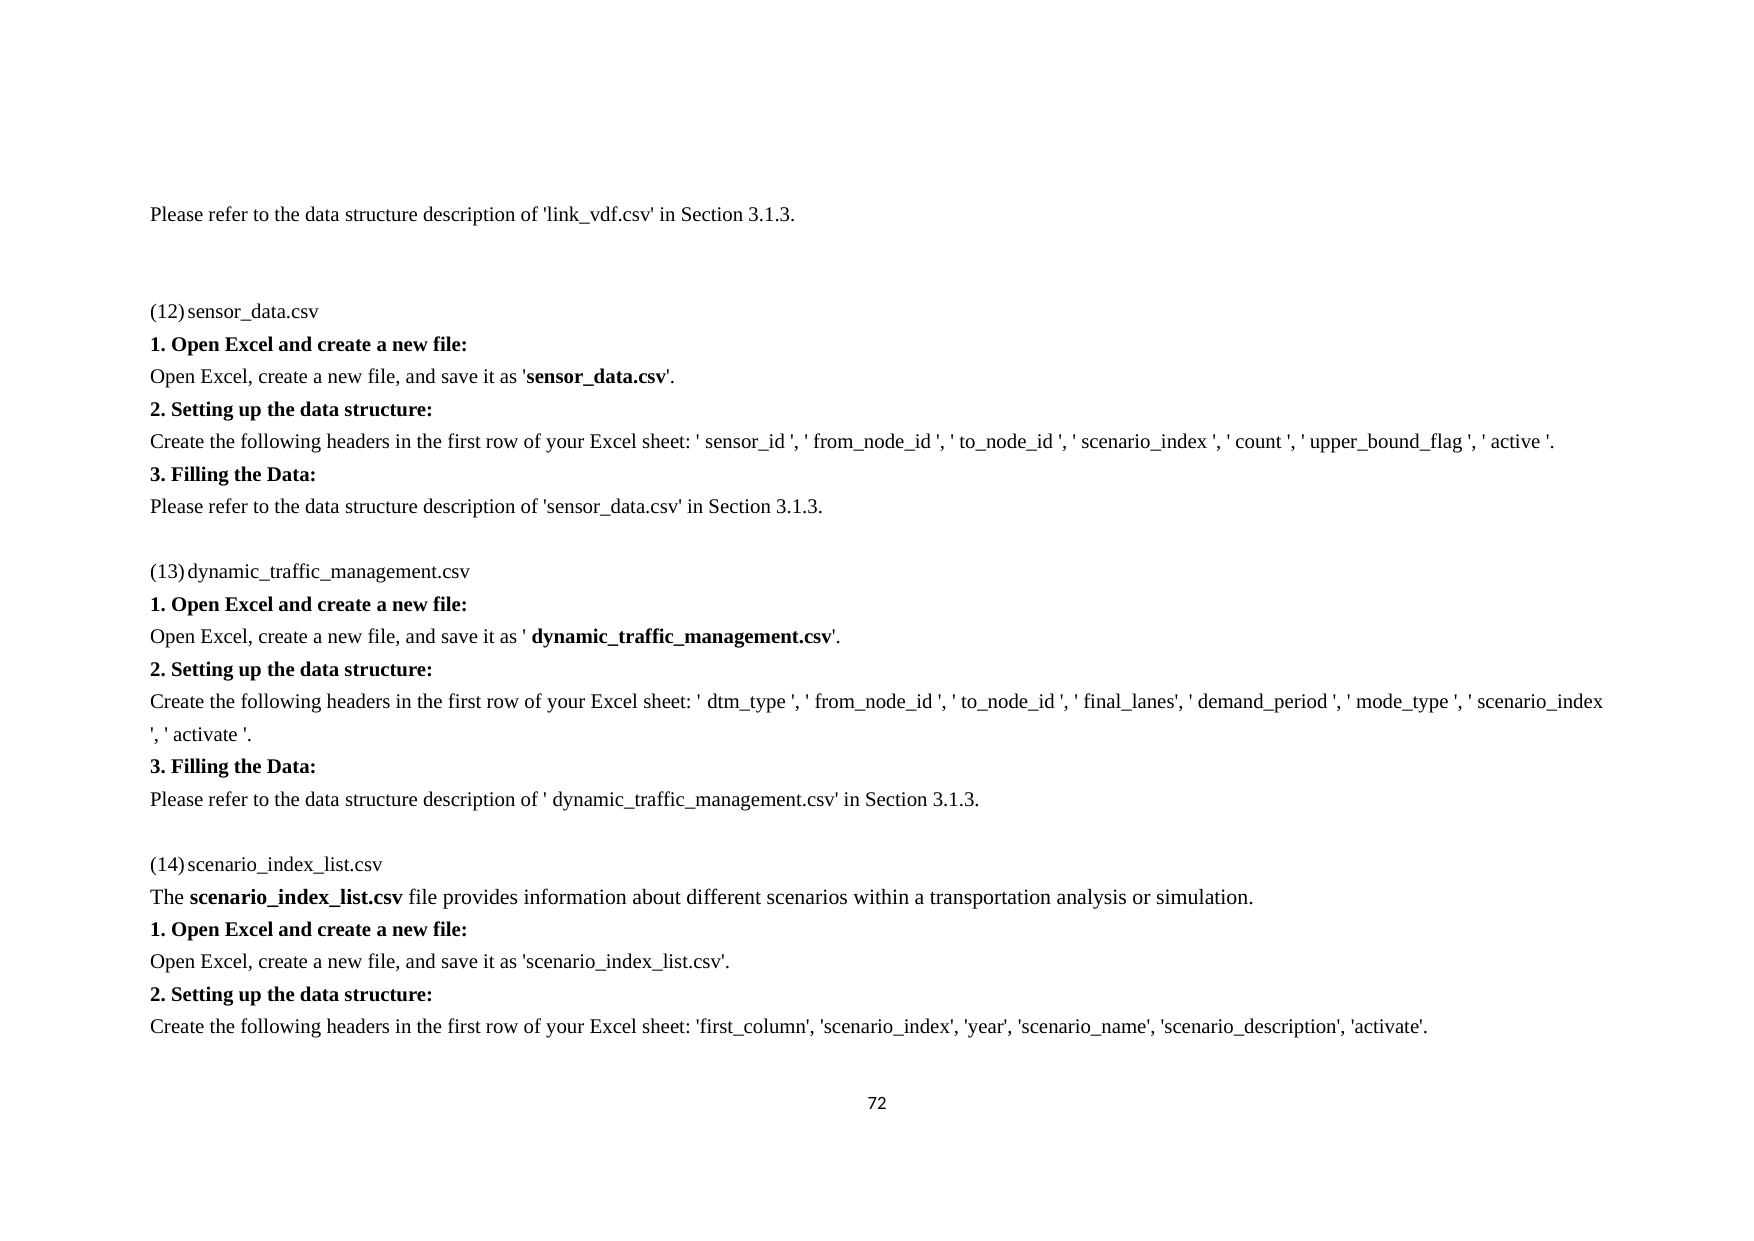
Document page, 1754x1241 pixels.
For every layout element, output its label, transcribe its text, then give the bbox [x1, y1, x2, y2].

text 2. Setting up the data structure: [150, 393, 1604, 425]
text Create the following headers in the first row of your Excel sheet: ' sensor_id ', ' from_node_id ', ' to_node_id ', ' scenario_index ', ' count ', ' upper_bound_flag ', ' active '. [150, 425, 1604, 458]
text Open Excel, create a new file, and save it as 'scenario_index_list.csv'. [150, 945, 1604, 978]
text Please refer to the data structure description of 'link_vdf.csv' in Section 3.1.3. [150, 198, 1604, 230]
text 3. Filling the Data: [150, 750, 1604, 783]
text 1. Open Excel and create a new file: [150, 588, 1604, 620]
text Please refer to the data structure description of 'sensor_data.csv' in Section 3.1.3. [150, 490, 1604, 523]
text 3. Filling the Data: [150, 458, 1604, 490]
list dynamic_traffic_management.csv [150, 555, 1604, 588]
text 1. Open Excel and create a new file: [150, 913, 1604, 945]
text Please refer to the data structure description of ' dynamic_traffic_management.csv' in Section 3.1.3. [150, 783, 1604, 815]
text Create the following headers in the first row of your Excel sheet: ' dtm_type ', ' from_node_id ', ' to_node_id ', ' final_lanes', ' demand_period ', ' mode_type ', ' scenario_index ', ' activate '. [150, 685, 1604, 750]
text 2. Setting up the data structure: [150, 653, 1604, 685]
text 1. Open Excel and create a new file: [150, 328, 1604, 360]
text Create the following headers in the first row of your Excel sheet: 'first_column', 'scenario_index', 'year', 'scenario_name', 'scenario_description', 'activate'. [150, 1010, 1604, 1043]
text The scenario_index_list.csv file provides information about different scenarios within a transportation analysis or simulation. [150, 880, 1604, 913]
text Open Excel, create a new file, and save it as ' dynamic_traffic_management.csv'. [150, 620, 1604, 653]
list sensor_data.csv [150, 295, 1604, 328]
list scenario_index_list.csv [150, 848, 1604, 880]
text Open Excel, create a new file, and save it as 'sensor_data.csv'. [150, 360, 1604, 393]
text 2. Setting up the data structure: [150, 978, 1604, 1010]
